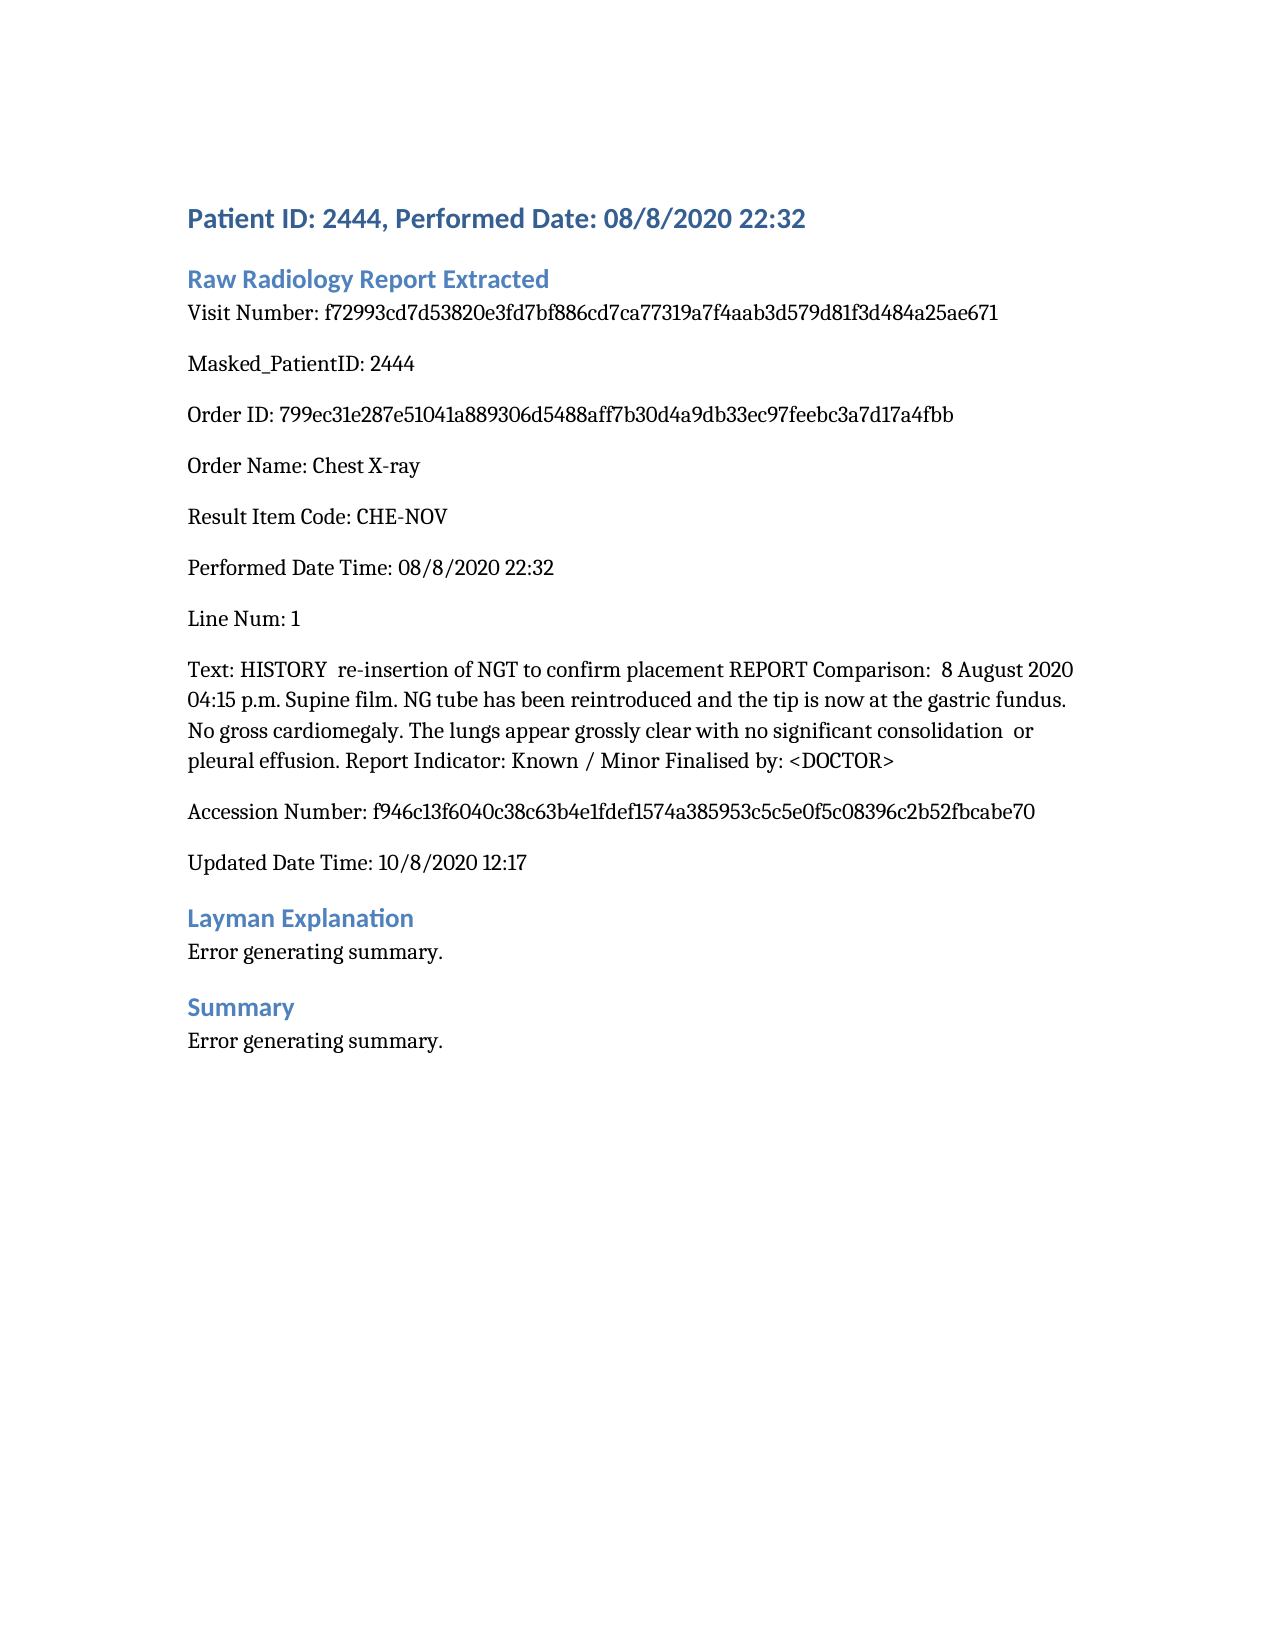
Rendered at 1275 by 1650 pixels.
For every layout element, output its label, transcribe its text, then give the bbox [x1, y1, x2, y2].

text Error generating summary. [187, 939, 1087, 965]
subtitle Summary [187, 990, 1087, 1023]
text Performed Date Time: 08/8/2020 22:32 [187, 555, 1087, 581]
subtitle Patient ID: 2444, Performed Date: 08/8/2020 22:32 [187, 200, 1087, 236]
text Text: HISTORY re-insertion of NGT to confirm placement REPORT Comparison: 8 August 2020 04:15 p.m. Supine film. NG tube has been reintroduced and the tip is now at the gastric fundus. No gross cardiomegaly. The lungs appear grossly clear with no significant consolidation or pleural effusion. Report Indicator: Known / Minor Finalised by: <DOCTOR> [187, 657, 1087, 774]
subtitle Layman Explanation [187, 901, 1087, 934]
text Updated Date Time: 10/8/2020 12:17 [187, 850, 1087, 876]
subtitle Raw Radiology Report Extracted [187, 262, 1087, 295]
text Masked_PatientID: 2444 [187, 351, 1087, 377]
text Visit Number: f72993cd7d53820e3fd7bf886cd7ca77319a7f4aab3d579d81f3d484a25ae671 [187, 300, 1087, 326]
text Error generating summary. [187, 1028, 1087, 1054]
text Result Item Code: CHE-NOV [187, 504, 1087, 530]
text Order ID: 799ec31e287e51041a889306d5488aff7b30d4a9db33ec97feebc3a7d17a4fbb [187, 402, 1087, 428]
text Order Name: Chest X-ray [187, 453, 1087, 479]
text Accession Number: f946c13f6040c38c63b4e1fdef1574a385953c5c5e0f5c08396c2b52fbcabe70 [187, 799, 1087, 825]
text Line Num: 1 [187, 606, 1087, 632]
